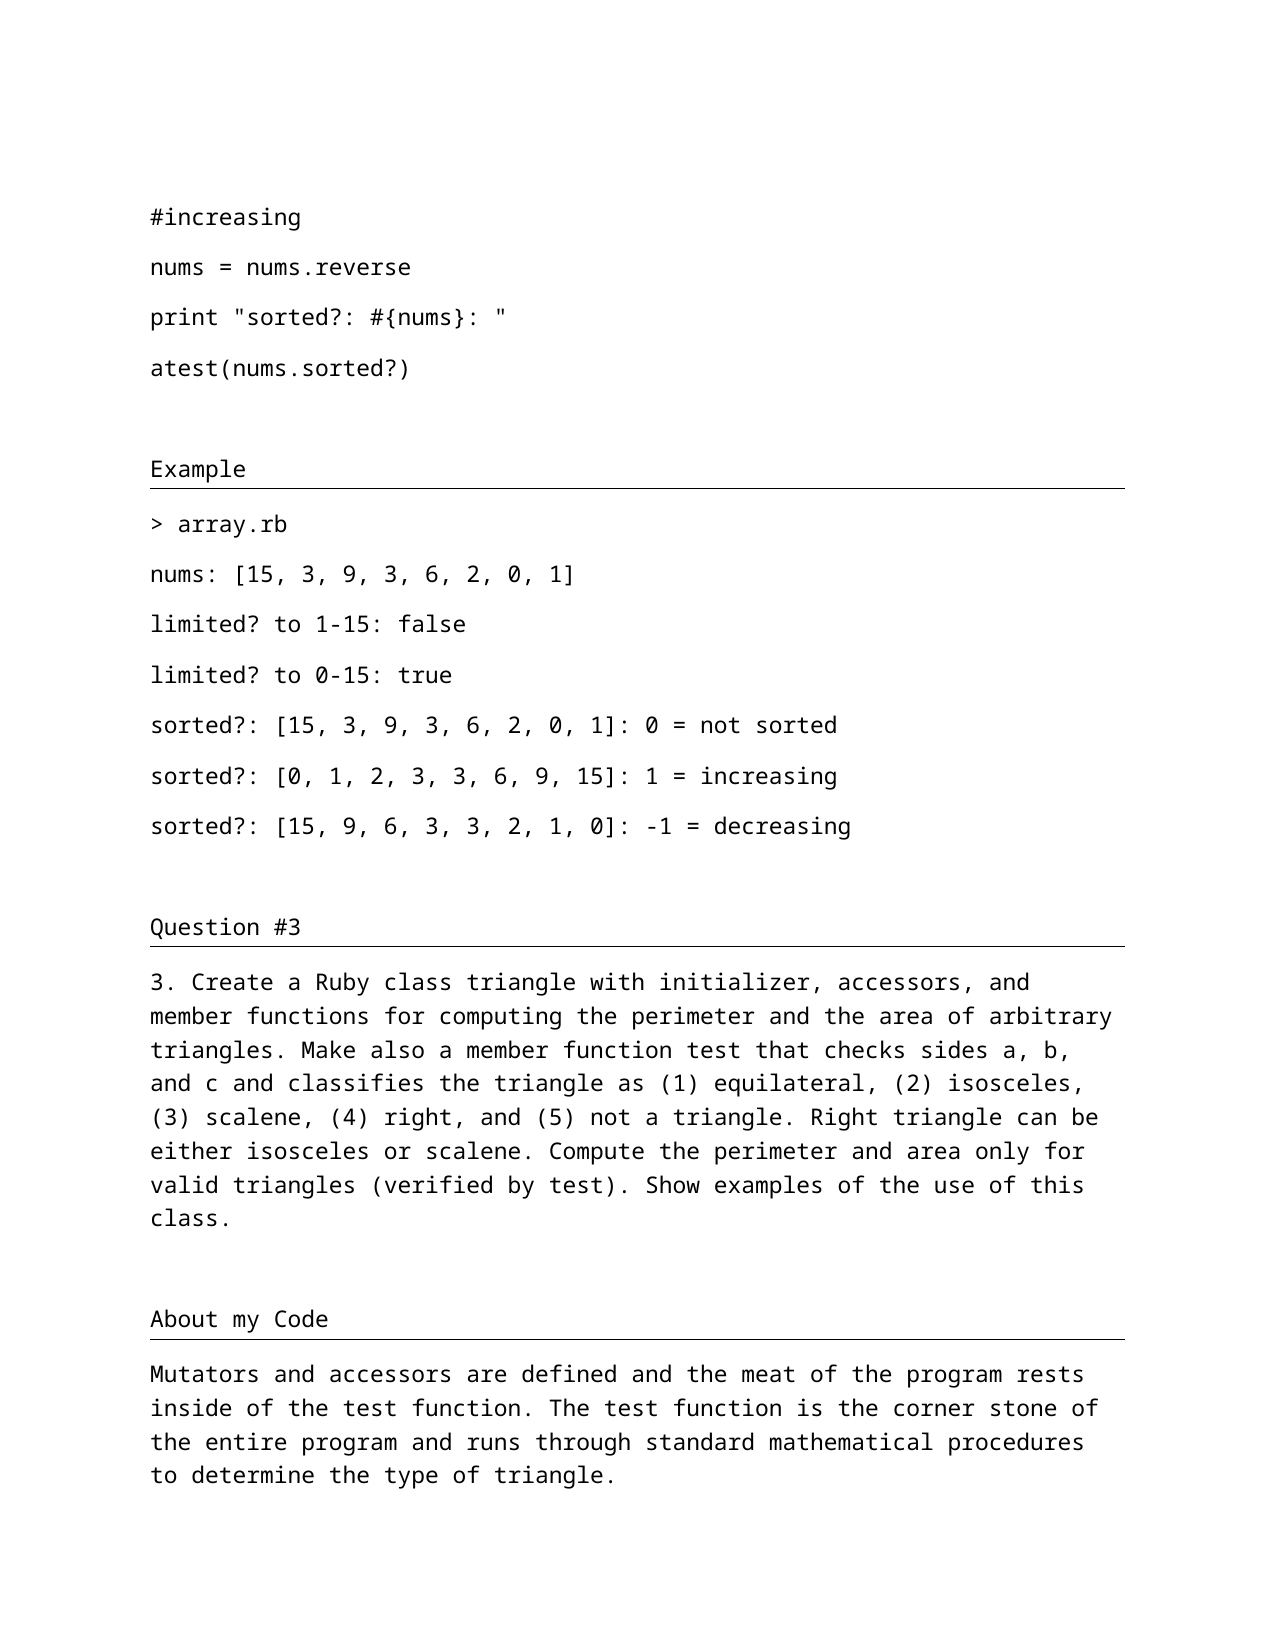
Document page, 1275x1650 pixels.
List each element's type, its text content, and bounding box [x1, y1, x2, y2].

text Mutators and accessors are defined and the meat of the program rests inside of the test function. The test function is the corner stone of the entire program and runs through standard mathematical procedures to determine the type of triangle. [150, 1358, 1125, 1491]
text About my Code [150, 1303, 1125, 1339]
text limited? to 0-15: true [150, 659, 1125, 690]
text sorted?: [15, 9, 6, 3, 3, 2, 1, 0]: -1 = decreasing [150, 810, 1125, 841]
text > array.rb [150, 508, 1125, 539]
text Question #3 [150, 911, 1125, 946]
text #increasing [150, 200, 1125, 232]
text nums: [15, 3, 9, 3, 6, 2, 0, 1] [150, 558, 1125, 589]
text limited? to 1-15: false [150, 608, 1125, 640]
text atest(nums.sorted?) [150, 352, 1125, 383]
text print "sorted?: #{nums}: " [150, 301, 1125, 332]
text sorted?: [0, 1, 2, 3, 3, 6, 9, 15]: 1 = increasing [150, 760, 1125, 791]
text Example [150, 452, 1125, 488]
text sorted?: [15, 3, 9, 3, 6, 2, 0, 1]: 0 = not sorted [150, 709, 1125, 741]
text 3. Create a Ruby class triangle with initializer, accessors, and member functions for computing the perimeter and the area of arbitrary triangles. Make also a member function test that checks sides a, b, and c and classifies the triangle as (1) equilateral, (2) isosceles, (3) scalene, (4) right, and (5) not a triangle. Right triangle can be either isosceles or scalene. Compute the perimeter and area only for valid triangles (verified by test). Show examples of the use of this class. [150, 966, 1125, 1233]
text nums = nums.reverse [150, 251, 1125, 282]
